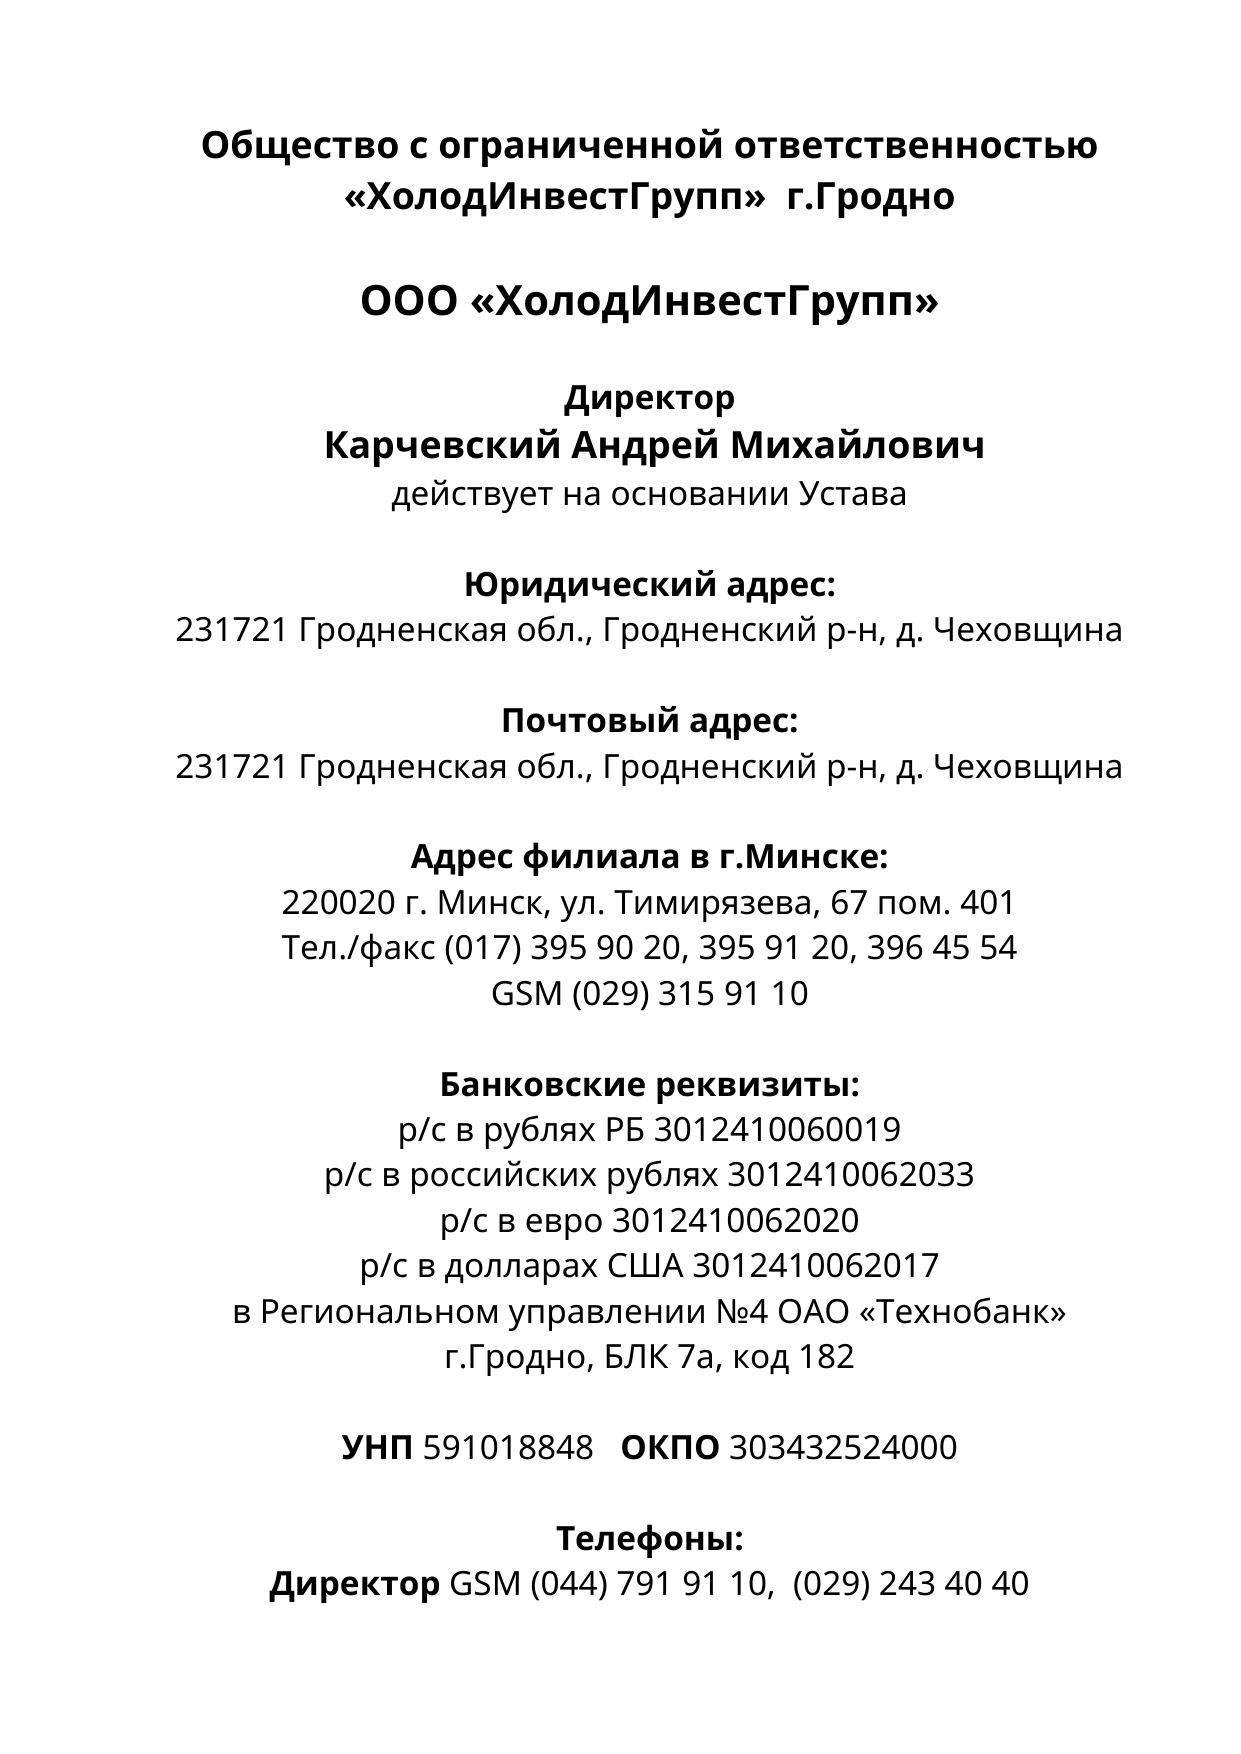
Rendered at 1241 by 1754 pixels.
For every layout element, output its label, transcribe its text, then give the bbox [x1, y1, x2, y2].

text Почтовый адрес: [118, 697, 1181, 742]
text 220020 г. Минск, ул. Тимирязева, 67 пом. 401 [118, 879, 1181, 924]
text г.Гродно, БЛК 7а, код 182 [118, 1333, 1181, 1378]
text GSM (029) 315 91 10 [118, 969, 1181, 1015]
text р/с в долларах США 3012410062017 [118, 1242, 1181, 1287]
text Карчевский Андрей Михайлович [118, 419, 1181, 470]
text Директор GSM (044) 791 91 10, (029) 243 40 40 [118, 1560, 1181, 1605]
text Адрес филиала в г.Минске: [118, 833, 1181, 879]
text Телефоны: [118, 1514, 1181, 1560]
text Юридический адрес: [118, 561, 1181, 606]
text р/с в российских рублях 3012410062033 [118, 1151, 1181, 1197]
text р/с в рублях РБ 3012410060019 [118, 1106, 1181, 1151]
text Директор [118, 373, 1181, 419]
text ООО «ХолодИнвестГрупп» [118, 271, 1181, 328]
text действует на основании Устава [118, 470, 1181, 515]
text 231721 Гродненская обл., Гродненский р-н, д. Чеховщина [118, 742, 1181, 788]
text р/с в евро 3012410062020 [118, 1197, 1181, 1242]
text УНП 591018848 ОКПО 303432524000 [118, 1424, 1181, 1469]
text 231721 Гродненская обл., Гродненский р-н, д. Чеховщина [118, 606, 1181, 652]
text в Региональном управлении №4 ОАО «Технобанк» [118, 1287, 1181, 1333]
text Общество с ограниченной ответственностью «ХолодИнвестГрупп» г.Гродно [118, 118, 1181, 220]
text Тел./факс (017) 395 90 20, 395 91 20, 396 45 54 [118, 924, 1181, 969]
text Банковские реквизиты: [118, 1060, 1181, 1106]
